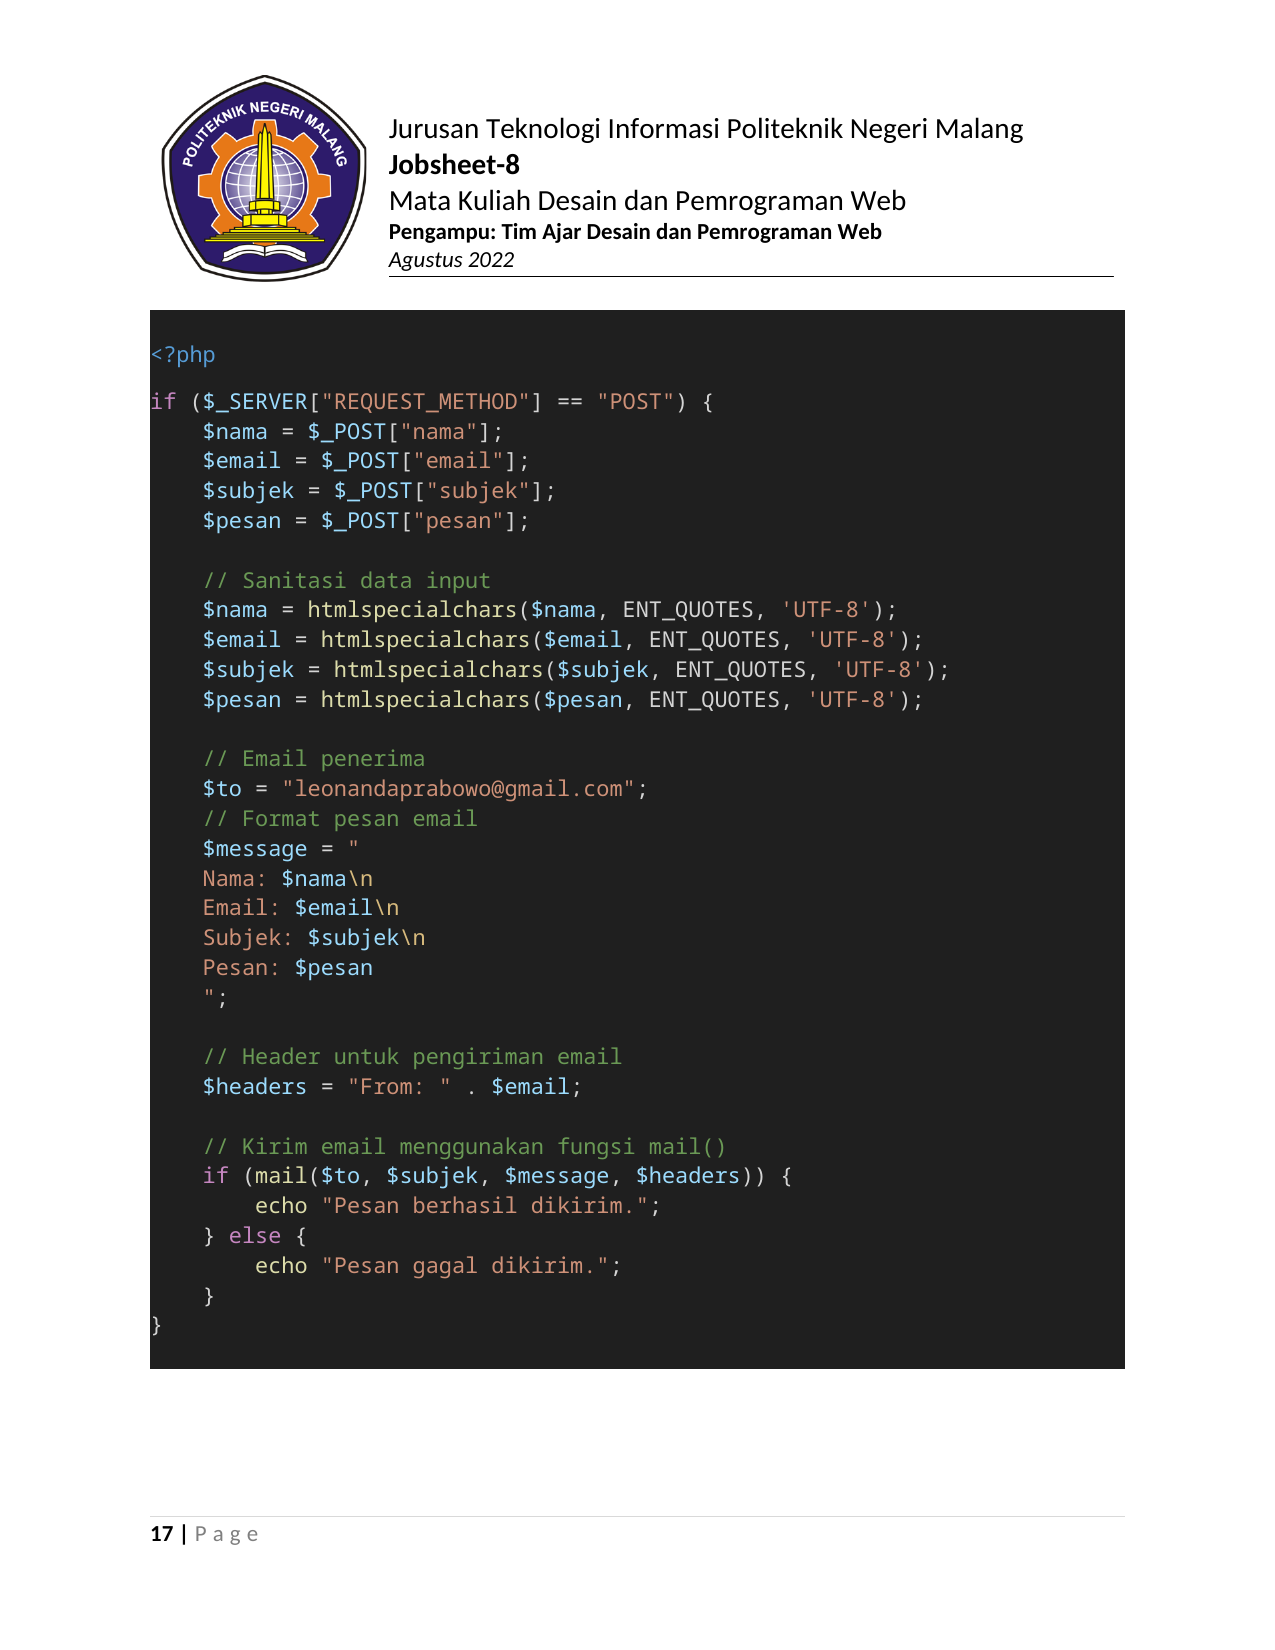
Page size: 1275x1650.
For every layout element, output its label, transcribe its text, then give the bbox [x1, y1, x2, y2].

picture [161, 75, 367, 282]
text if (mail($to, $subjek, $message, $headers)) { [150, 1160, 1125, 1190]
text $email = $_POST["email"]; [150, 445, 1125, 475]
text // Format pesan email [150, 803, 1125, 833]
text $email = htmlspecialchars($email, ENT_QUOTES, 'UTF-8'); [150, 624, 1125, 654]
text Pesan: $pesan [150, 952, 1125, 982]
text $subjek = $_POST["subjek"]; [150, 475, 1125, 505]
text Subjek: $subjek\n [150, 922, 1125, 952]
text echo "Pesan berhasil dikirim."; [150, 1190, 1125, 1220]
text // Sanitasi data input [150, 564, 1125, 594]
text } else { [150, 1220, 1125, 1250]
text // Kirim email menggunakan fungsi mail() [150, 1131, 1125, 1160]
text $message = " [150, 833, 1125, 862]
text } [150, 1309, 1125, 1339]
text echo "Pesan gagal dikirim."; [150, 1250, 1125, 1279]
text $to = "leonandaprabowo@gmail.com"; [150, 773, 1125, 803]
text Email: $email\n [150, 892, 1125, 922]
text // Email penerima [150, 743, 1125, 773]
text Nama: $nama\n [150, 862, 1125, 892]
text $nama = htmlspecialchars($nama, ENT_QUOTES, 'UTF-8'); [150, 594, 1125, 624]
text $subjek = htmlspecialchars($subjek, ENT_QUOTES, 'UTF-8'); [150, 654, 1125, 684]
text $headers = "From: " . $email; [150, 1071, 1125, 1101]
text // Header untuk pengiriman email [150, 1041, 1125, 1071]
text <?php [150, 310, 1125, 369]
text } [150, 1279, 1125, 1309]
text "; [150, 982, 1125, 1011]
text $nama = $_POST["nama"]; [150, 416, 1125, 445]
text $pesan = htmlspecialchars($pesan, ENT_QUOTES, 'UTF-8'); [150, 684, 1125, 713]
text $pesan = $_POST["pesan"]; [150, 505, 1125, 535]
text if ($_SERVER["REQUEST_METHOD"] == "POST") { [150, 386, 1125, 416]
